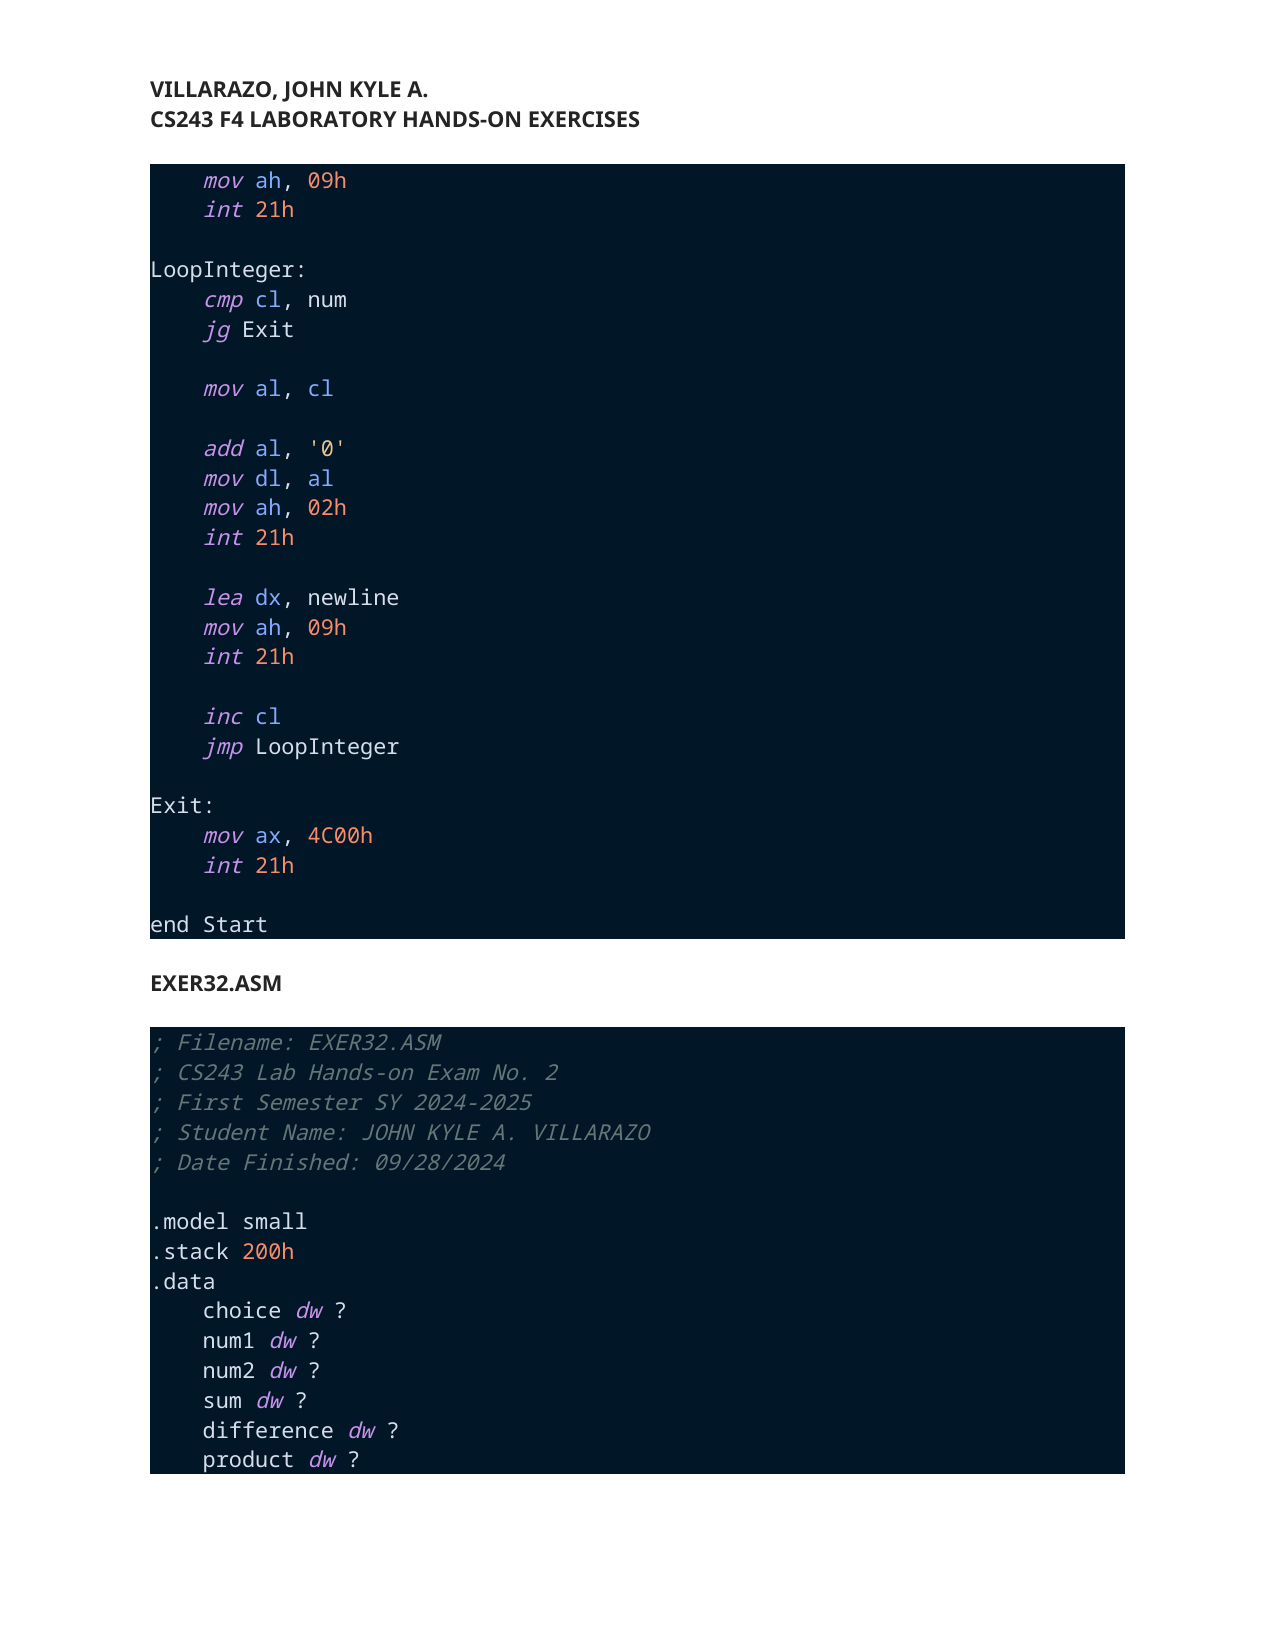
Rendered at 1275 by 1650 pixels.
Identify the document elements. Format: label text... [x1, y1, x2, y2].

text mov ah, 09h [150, 164, 1125, 194]
text int 21h [150, 850, 1125, 879]
text jg Exit [150, 313, 1125, 343]
text .data [150, 1266, 1125, 1295]
text jmp LoopInteger [150, 731, 1125, 760]
text ; Filename: EXER32.ASM [150, 1027, 1125, 1057]
text sum dw ? [150, 1385, 1125, 1414]
text ; Date Finished: 09/28/2024 [150, 1146, 1125, 1176]
text product dw ? [150, 1444, 1125, 1474]
text lea dx, newline [150, 582, 1125, 611]
text .stack 200h [150, 1236, 1125, 1266]
text inc cl [150, 701, 1125, 731]
text ; First Semester SY 2024-2025 [150, 1087, 1125, 1117]
text LoopInteger: [150, 254, 1125, 284]
text num2 dw ? [150, 1355, 1125, 1385]
text mov ax, 4C00h [150, 820, 1125, 850]
text mov ah, 02h [150, 492, 1125, 522]
text mov dl, al [150, 462, 1125, 492]
text mov ah, 09h [150, 611, 1125, 641]
text Exit: [150, 790, 1125, 820]
text EXER32.ASM [150, 968, 1125, 998]
text int 21h [150, 641, 1125, 671]
text .model small [150, 1206, 1125, 1236]
text cmp cl, num [150, 284, 1125, 313]
text int 21h [150, 522, 1125, 552]
text choice dw ? [150, 1295, 1125, 1325]
text add al, '0' [150, 433, 1125, 462]
text ; Student Name: JOHN KYLE A. VILLARAZO [150, 1117, 1125, 1146]
text mov al, cl [150, 373, 1125, 403]
text num1 dw ? [150, 1325, 1125, 1355]
text difference dw ? [150, 1414, 1125, 1444]
text int 21h [150, 194, 1125, 224]
text ; CS243 Lab Hands-on Exam No. 2 [150, 1057, 1125, 1087]
text end Start [150, 909, 1125, 939]
